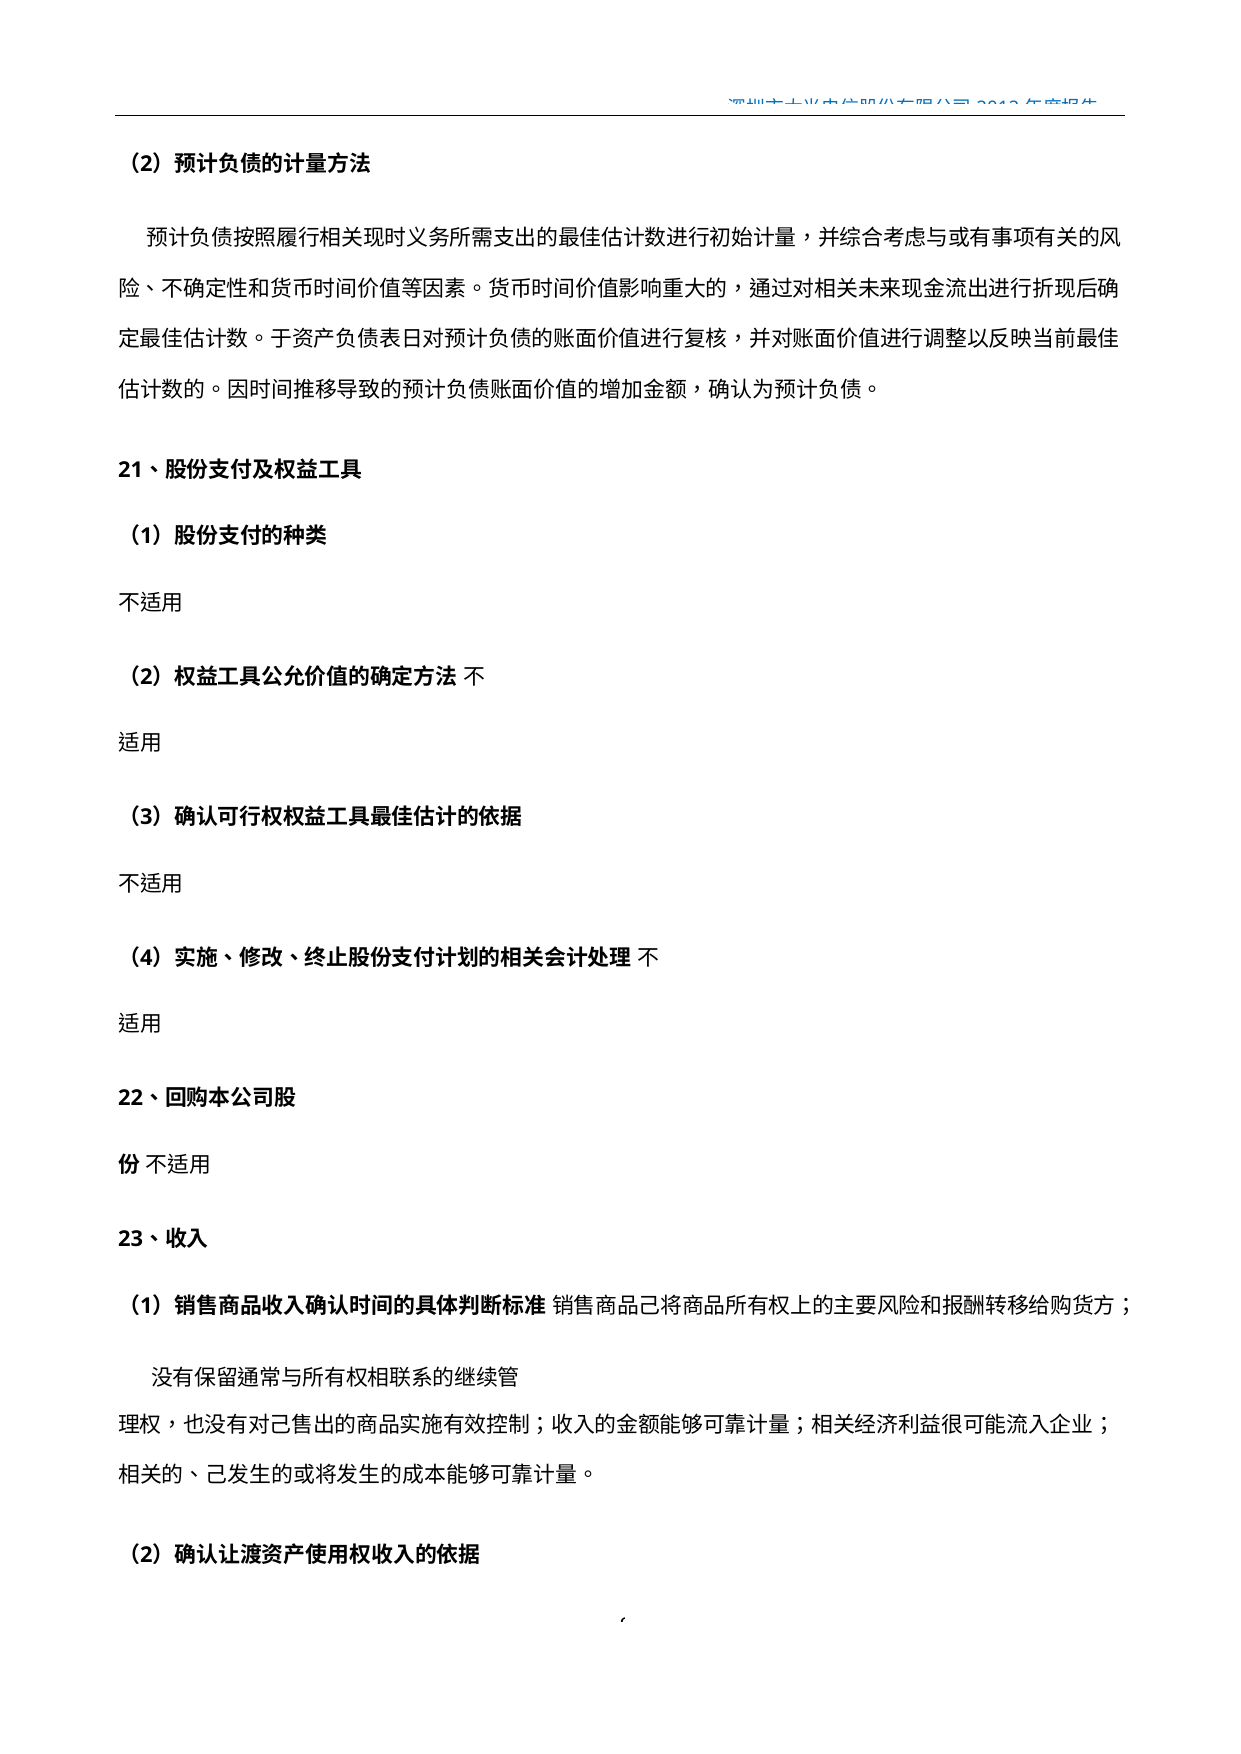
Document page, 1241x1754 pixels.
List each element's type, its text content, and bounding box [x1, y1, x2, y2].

text 理权，也没有对己售出的商品实施有效控制；收入的金额能够可靠计量；相关经济利益很可能流入企业； 相关的、己发生的或将发生的成本能够可靠计量。 [118, 1409, 1138, 1489]
subtitle 21、股份支付及权益工具 [118, 454, 1138, 484]
text （3）确认可行权权益工具最佳估计的依据 不适用 [118, 801, 533, 897]
subtitle （2）确认让渡资产使用权收入的依据 [118, 1539, 1138, 1569]
subtitle （2）预计负债的计量方法 [118, 148, 1138, 178]
subtitle 23、收入 [118, 1223, 1138, 1253]
text （1）股份支付的种类 不适用 [118, 520, 329, 616]
text （4）实施、修改、终止股份支付计划的相关会计处理 不适用 [118, 942, 669, 1038]
text （1）销售商品收入确认时间的具体判断标准 销售商品己将商品所有权上的主要风险和报酬转移给购货方；没有保留通常与所有权相联系的继续管 [118, 1256, 1138, 1400]
subtitle （2）权益工具公允价值的确定方法 不适用 [118, 661, 496, 757]
text 22、回购本公司股份 不适用 [118, 1082, 318, 1178]
text 预计负债按照履行相关现时义务所需支出的最佳估计数进行初始计量，并综合考虑与或有事项有关的风 险、不确定性和货币时间价值等因素。货币时间价值影响重大的，通过对相关未来现金流出进行折现后确 定最佳估计数。于资产负债表日对预计负债的账面价值进行复核，并对账面价值进行调整以反映当前最佳 估计数的。因时间推移导致的预计负债账面价值的增加金额，确认为预计负债。 [118, 222, 1123, 404]
